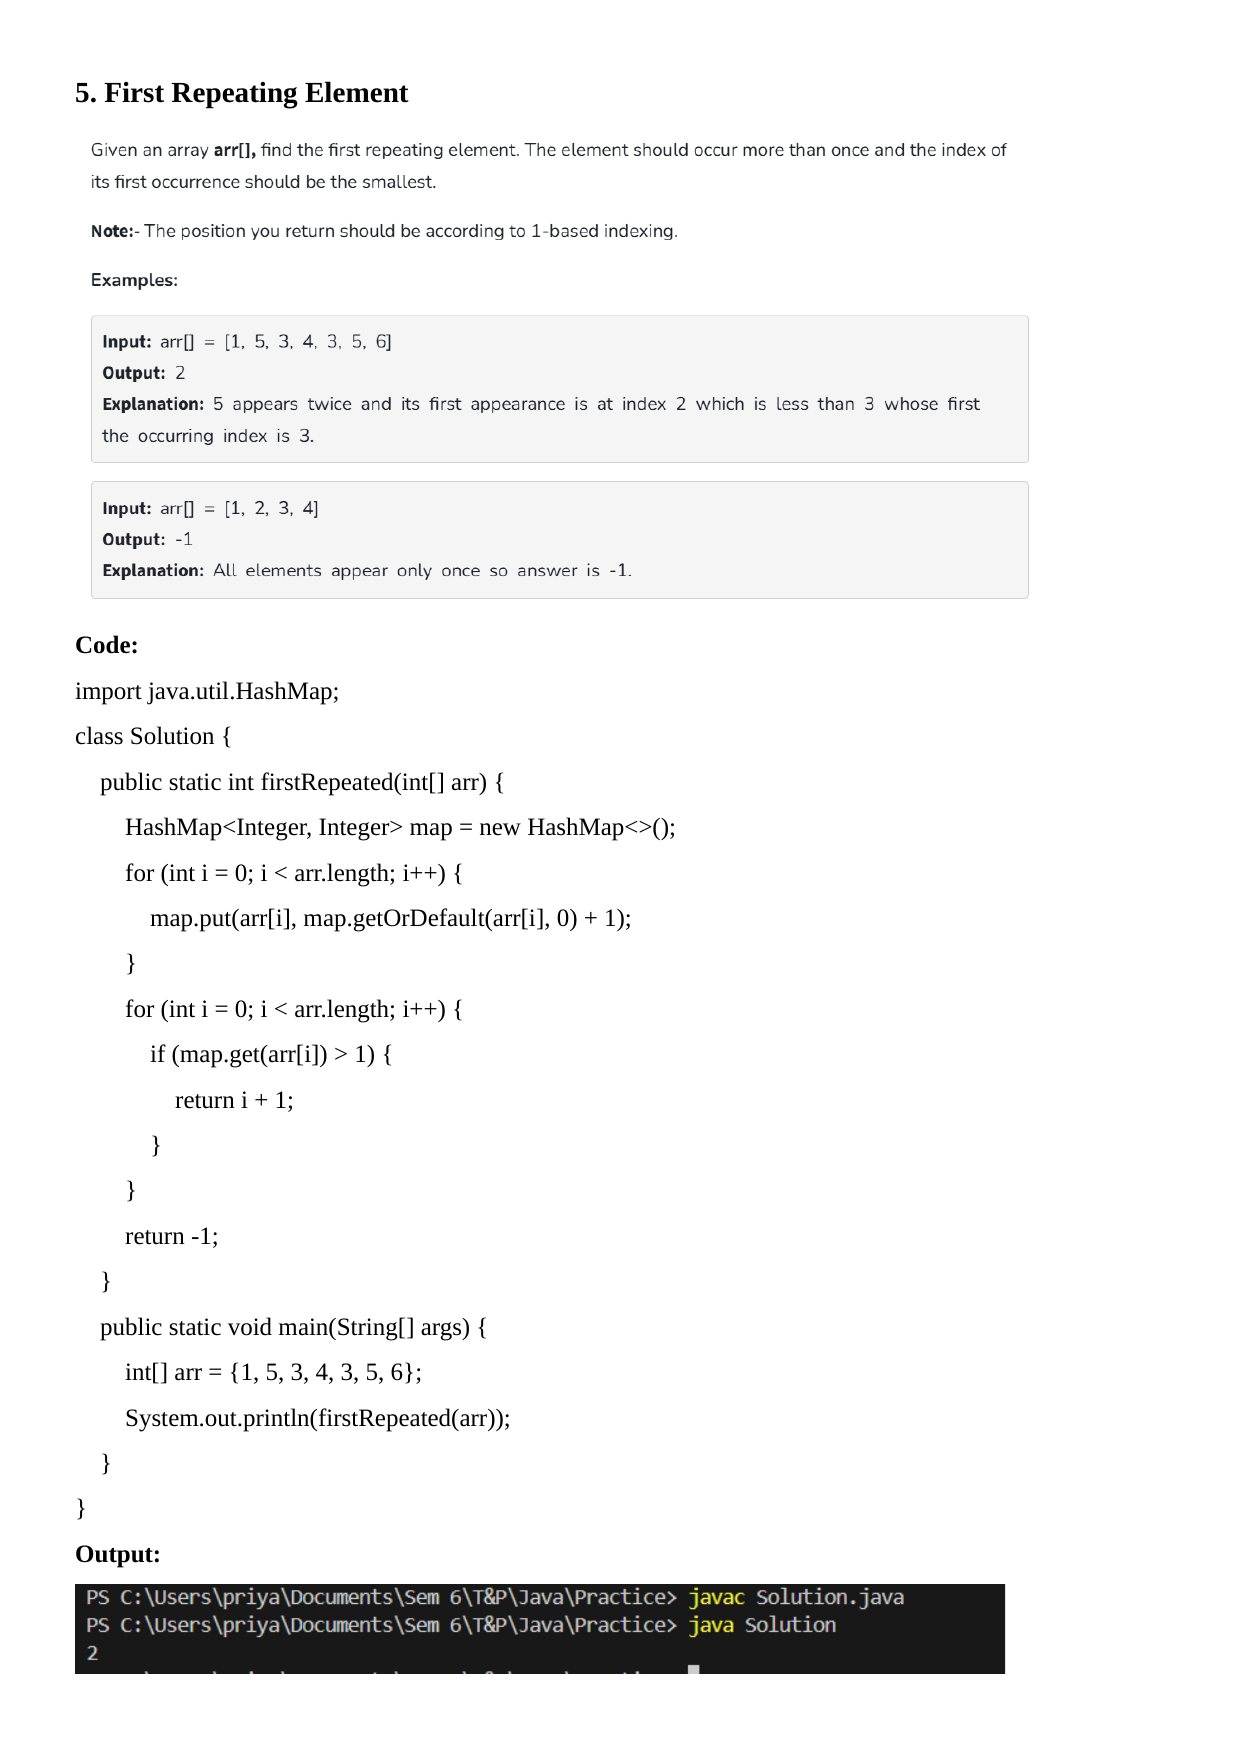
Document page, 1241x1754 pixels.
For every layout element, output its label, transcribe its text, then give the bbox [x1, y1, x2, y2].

text for (int i = 0; i < arr.length; i++) { [75, 994, 1165, 1023]
picture [75, 1584, 1005, 1674]
text } [75, 1493, 1165, 1522]
text if (map.get(arr[i]) > 1) { [75, 1039, 1165, 1068]
text } [75, 1176, 1165, 1204]
text Code: [75, 631, 1165, 659]
text import java.util.HashMap; [75, 676, 1165, 705]
text return -1; [75, 1221, 1165, 1250]
text int[] arr = {1, 5, 3, 4, 3, 5, 6}; [75, 1357, 1165, 1386]
picture [75, 125, 1037, 614]
text class Solution { [75, 721, 1165, 750]
text } [75, 1130, 1165, 1159]
text Output: [75, 1539, 1165, 1568]
text for (int i = 0; i < arr.length; i++) { [75, 858, 1165, 886]
text } [75, 1448, 1165, 1477]
text 5. First Repeating Element [75, 75, 1165, 108]
text map.put(arr[i], map.getOrDefault(arr[i], 0) + 1); [75, 903, 1165, 932]
text } [75, 1266, 1165, 1295]
text } [75, 948, 1165, 977]
text return i + 1; [75, 1085, 1165, 1113]
text public static int firstRepeated(int[] arr) { [75, 767, 1165, 796]
text System.out.println(firstRepeated(arr)); [75, 1403, 1165, 1431]
text public static void main(String[] args) { [75, 1312, 1165, 1341]
text HashMap<Integer, Integer> map = new HashMap<>(); [75, 812, 1165, 841]
